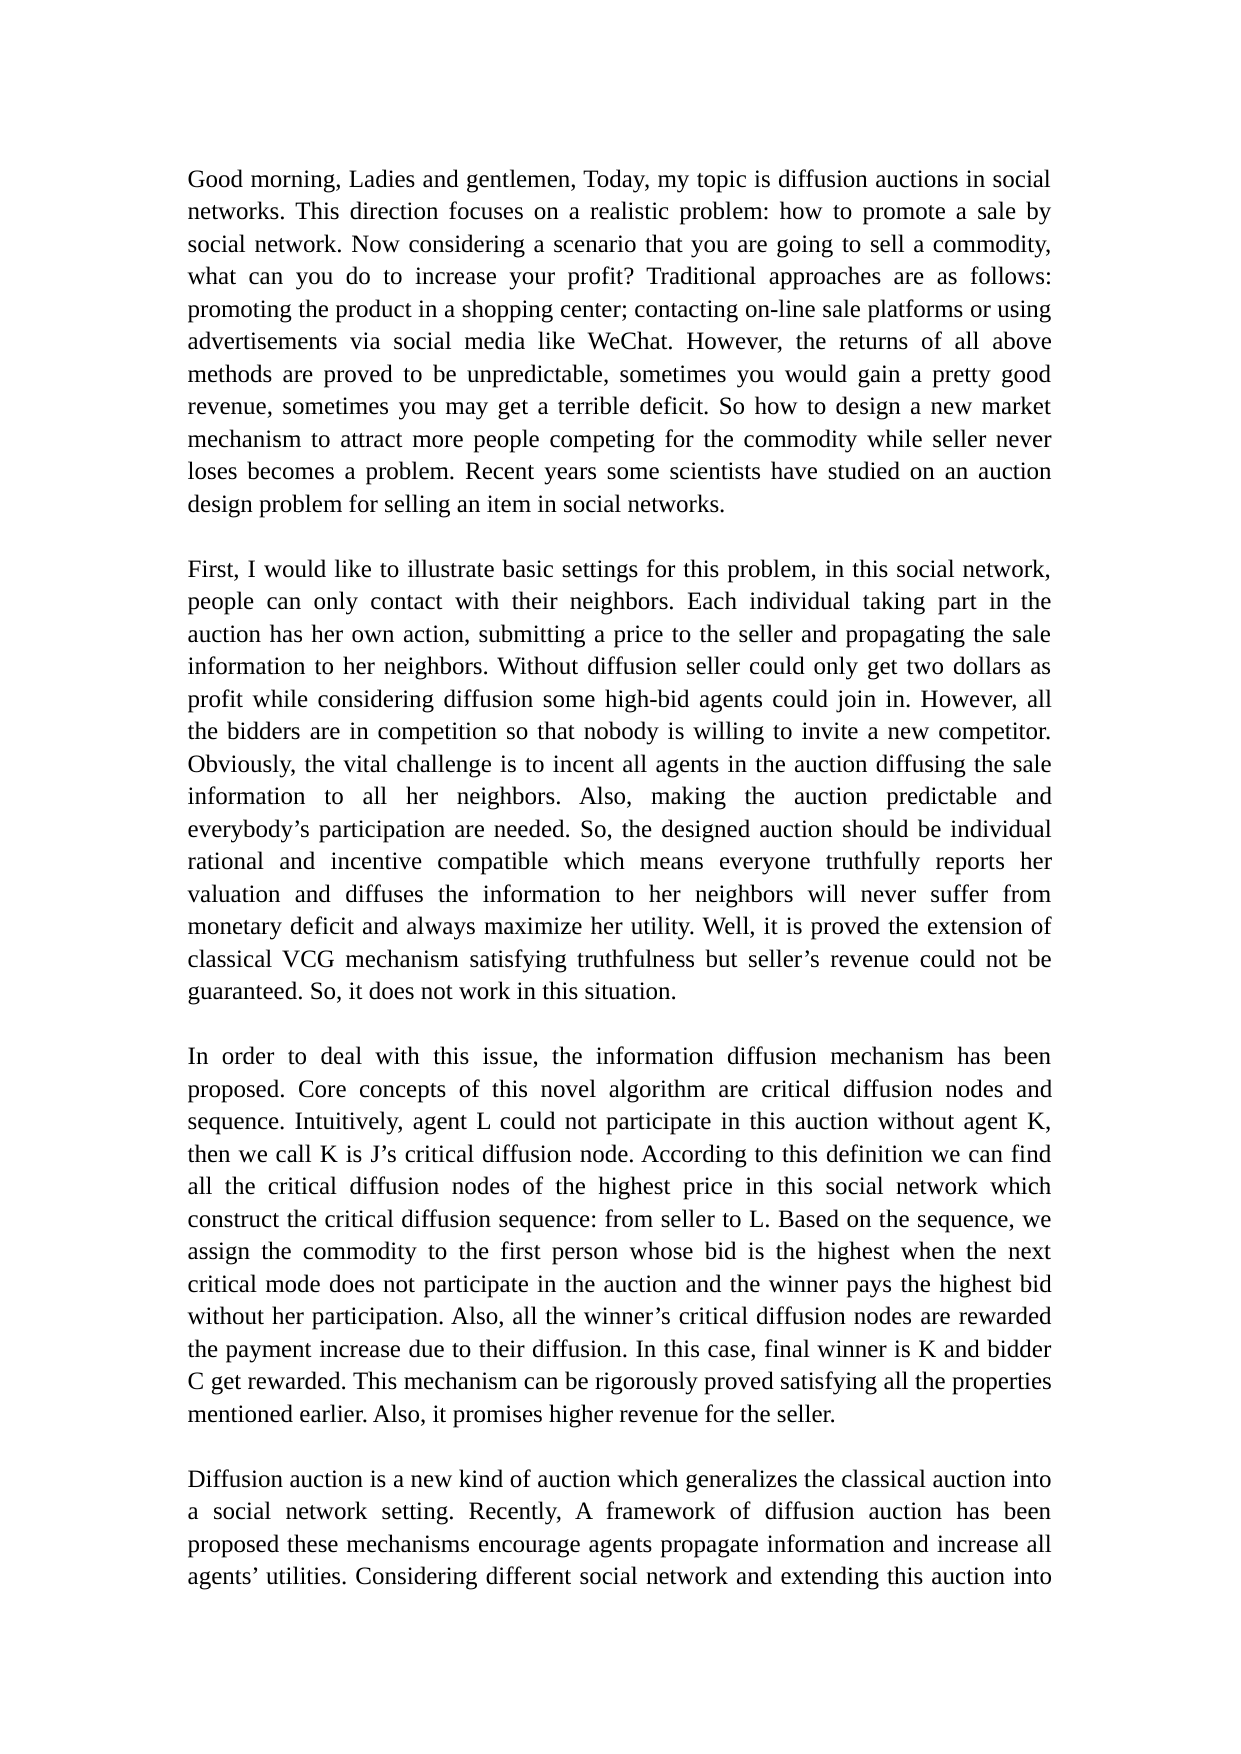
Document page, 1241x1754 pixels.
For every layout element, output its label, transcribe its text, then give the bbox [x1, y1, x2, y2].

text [187, 1462, 1053, 1592]
text In order to deal with this issue, the information diffusion mechanism has been proposed. Core concepts of this novel algorithm are critical diffusion nodes and sequence. Intuitively, agent L could not participate in this auction without agent K, then we call K is J’s critical diffusion node. According to this definition we can find all the critical diffusion nodes of the highest price in this social network which construct the critical diffusion sequence: from seller to L. Based on the sequence, we assign the commodity to the first person whose bid is the highest when the next critical mode does not participate in the auction and the winner pays the highest bid without her participation. Also, all the winner’s critical diffusion nodes are rewarded the payment increase due to their diffusion. In this case, final winner is K and bidder C get rewarded. This mechanism can be rigorously proved satisfying all the properties mentioned earlier. Also, it promises higher revenue for the seller. [187, 1039, 1053, 1429]
text Good morning, Ladies and gentlemen, Today, my topic is diffusion auctions in social networks. This direction focuses on a realistic problem: how to promote a sale by social network. Now considering a scenario that you are going to sell a commodity, what can you do to increase your profit? Traditional approaches are as follows: promoting the product in a shopping center; contacting on-line sale platforms or using advertisements via social media like WeChat. However, the returns of all above methods are proved to be unpredictable, sometimes you would gain a pretty good revenue, sometimes you may get a terrible deficit. So how to design a new market mechanism to attract more people competing for the commodity while seller never loses becomes a problem. Recent years some scientists have studied on an auction design problem for selling an item in social networks. [187, 162, 1053, 519]
text First, I would like to illustrate basic settings for this problem, in this social network, people can only contact with their neighbors. Each individual taking part in the auction has her own action, submitting a price to the seller and propagating the sale information to her neighbors. Without diffusion seller could only get two dollars as profit while considering diffusion some high-bid agents could join in. However, all the bidders are in competition so that nobody is willing to invite a new competitor. Obviously, the vital challenge is to incent all agents in the auction diffusing the sale information to all her neighbors. Also, making the auction predictable and everybody’s participation are needed. So, the designed auction should be individual rational and incentive compatible which means everyone truthfully reports her valuation and diffuses the information to her neighbors will never suffer from monetary deficit and always maximize her utility. Well, it is proved the extension of classical VCG mechanism satisfying truthfulness but seller’s revenue could not be guaranteed. So, it does not work in this situation. [187, 552, 1053, 1007]
